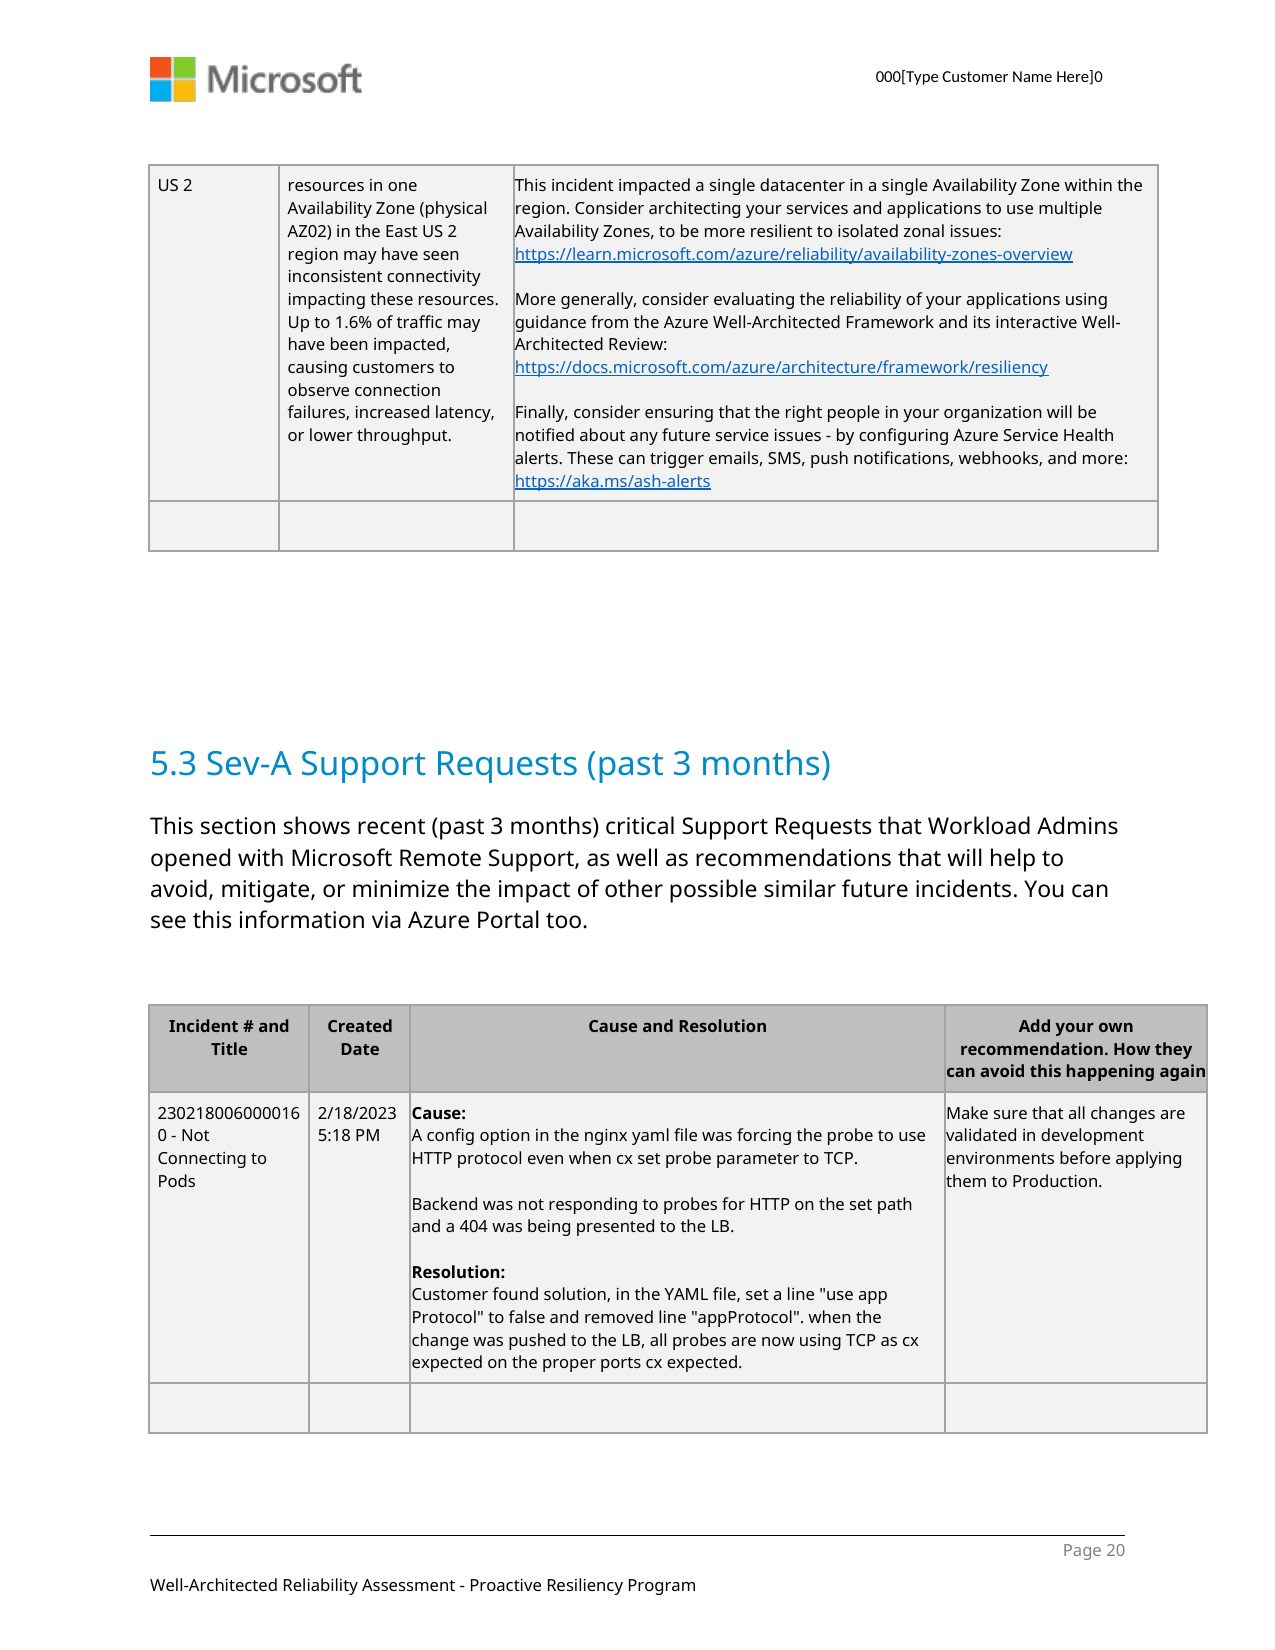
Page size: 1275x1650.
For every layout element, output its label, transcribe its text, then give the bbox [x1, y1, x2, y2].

table_header Incident # and Title [150, 1006, 308, 1091]
table_cell [280, 502, 513, 550]
subtitle 5.3 Sev-A Support Requests (past 3 months) [150, 740, 1125, 785]
text This section shows recent (past 3 months) critical Support Requests that Workload Admins opened with Microsoft Remote Support, as well as recommendations that will help to avoid, mitigate, or minimize the impact of other possible similar future incidents. You can see this information via Azure Portal too. [150, 810, 1125, 935]
table_cell Cause: A config option in the nginx yaml file was forcing the probe to use HTTP protocol even when cx set probe parameter to TCP. Backend was not responding to probes for HTTP on the set path and a 404 was being presented to the LB. Resolution: Customer found solution, in the YAML file, set a line "use app Protocol" to false and removed line "appProtocol". when the change was pushed to the LB, all probes are now using TCP as cx expected on the proper ports cx expected. [411, 1093, 944, 1382]
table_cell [515, 166, 1157, 500]
table_cell 2/18/2023 5:18 PM [310, 1093, 409, 1382]
table_cell Make sure that all changes are validated in development environments before applying them to Production. [946, 1093, 1206, 1382]
table_header Add your own recommendation. How they can avoid this happening again [946, 1006, 1206, 1091]
table_header Created Date [310, 1006, 409, 1091]
table_cell [150, 502, 278, 550]
picture [150, 57, 363, 103]
table_cell [150, 1384, 308, 1432]
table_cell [150, 166, 278, 500]
table_cell [310, 1384, 409, 1432]
table_cell [411, 1384, 944, 1432]
table_cell [946, 1384, 1206, 1432]
table_header Cause and Resolution [411, 1006, 944, 1091]
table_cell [280, 166, 513, 500]
table_cell [515, 502, 1157, 550]
table_cell 2302180060000160 - Not Connecting to Pods [150, 1093, 308, 1382]
